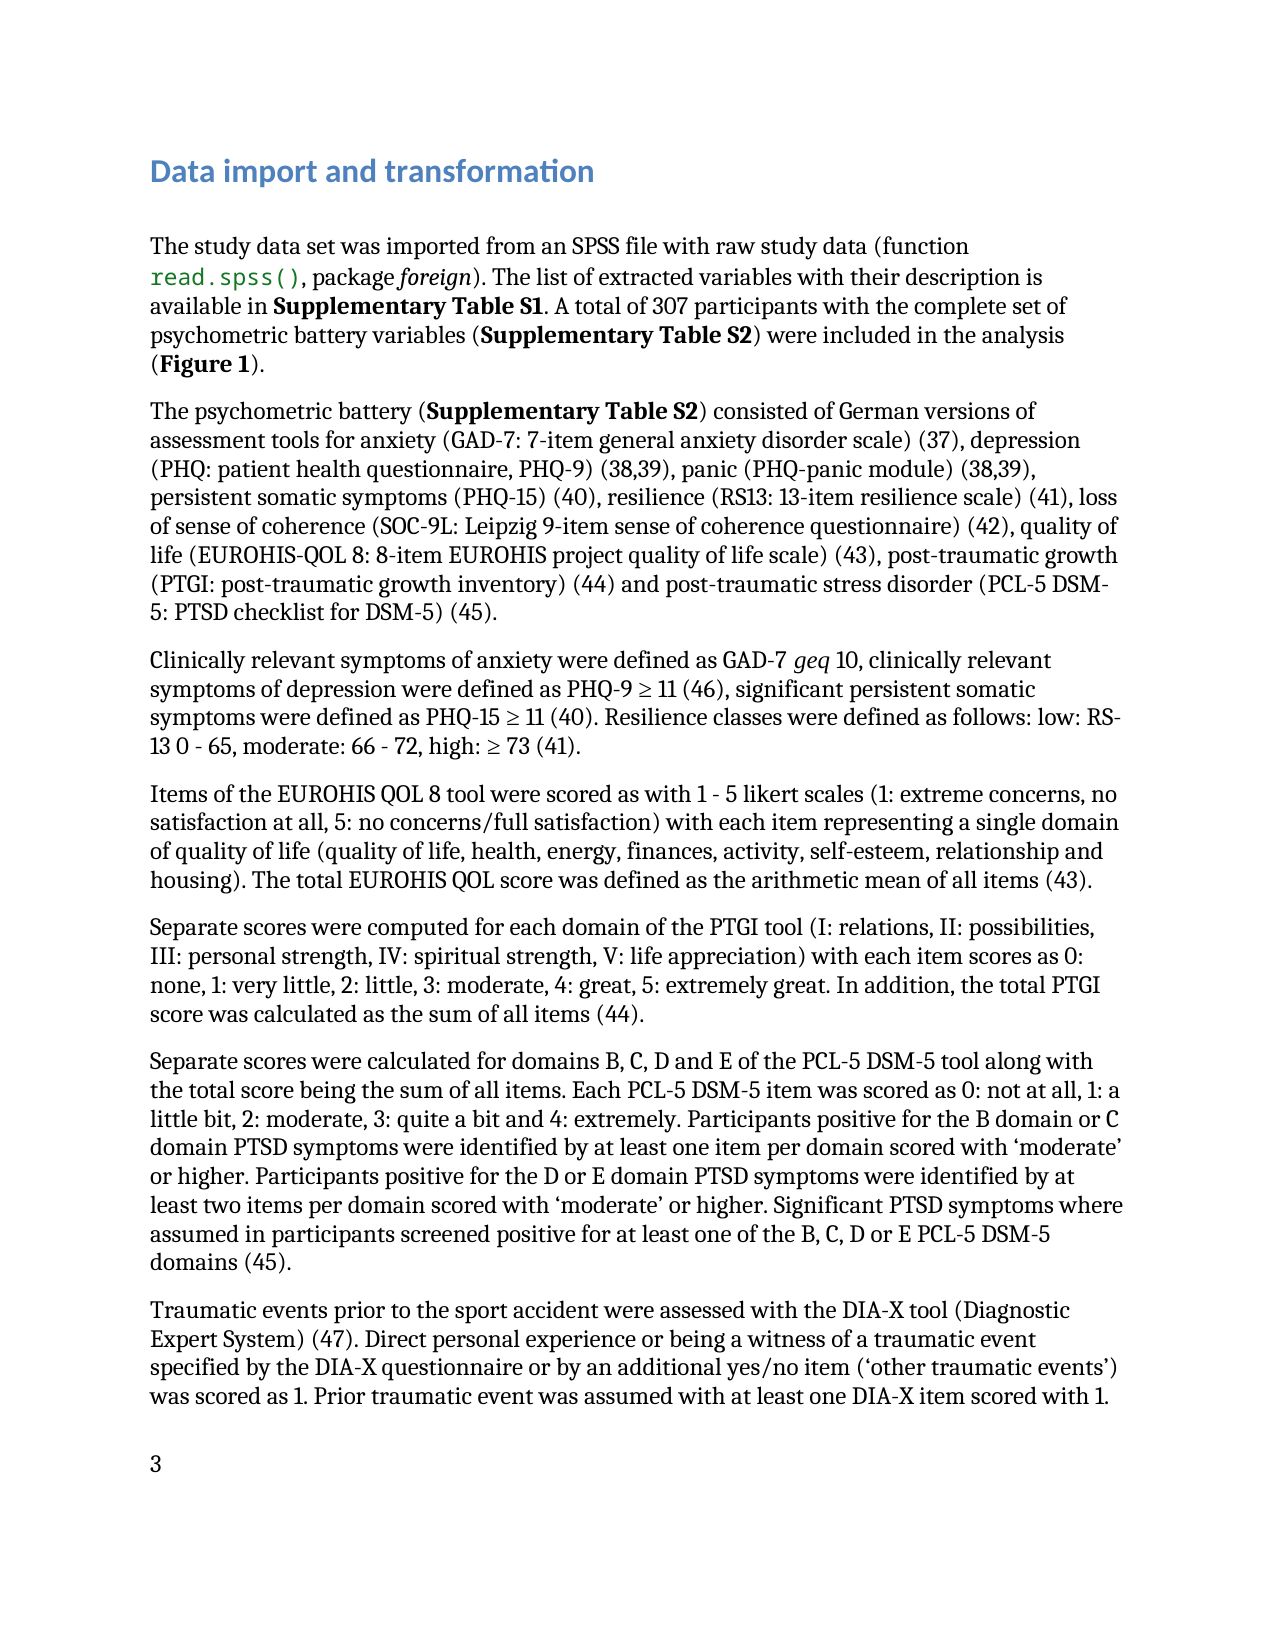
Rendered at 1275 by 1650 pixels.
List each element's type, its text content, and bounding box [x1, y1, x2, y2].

text The psychometric battery (Supplementary Table S2) consisted of German versions of assessment tools for anxiety (GAD-7: 7-item general anxiety disorder scale) (37), depression (PHQ: patient health questionnaire, PHQ-9) (38,39), panic (PHQ-panic module) (38,39), persistent somatic symptoms (PHQ-15) (40), resilience (RS13: 13-item resilience scale) (41), loss of sense of coherence (SOC-9L: Leipzig 9-item sense of coherence questionnaire) (42), quality of life (EUROHIS-QOL 8: 8-item EUROHIS project quality of life scale) (43), post-traumatic growth (PTGI: post-traumatic growth inventory) (44) and post-traumatic stress disorder (PCL-5 DSM-5: PTSD checklist for DSM-5) (45). [150, 397, 1125, 627]
text The study data set was imported from an SPSS file with raw study data (function read.spss(), package foreign). The list of extracted variables with their description is available in Supplementary Table S1. A total of 307 participants with the complete set of psychometric battery variables (Supplementary Table S2) were included in the analysis (Figure 1). [150, 232, 1125, 378]
text Separate scores were calculated for domains B, C, D and E of the PCL-5 DSM-5 tool along with the total score being the sum of all items. Each PCL-5 DSM-5 item was scored as 0: not at all, 1: a little bit, 2: moderate, 3: quite a bit and 4: extremely. Participants positive for the B domain or C domain PTSD symptoms were identified by at least one item per domain scored with ‘moderate’ or higher. Participants positive for the D or E domain PTSD symptoms were identified by at least two items per domain scored with ‘moderate’ or higher. Significant PTSD symptoms where assumed in participants screened positive for at least one of the B, C, D or E PCL-5 DSM-5 domains (45). [150, 1047, 1125, 1277]
subtitle Data import and transformation [150, 150, 1125, 191]
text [150, 1296, 1125, 1411]
text Clinically relevant symptoms of anxiety were defined as GAD-7 10, clinically relevant symptoms of depression were defined as PHQ-9 11 (46), significant persistent somatic symptoms were defined as PHQ-15 11 (40). Resilience classes were defined as follows: low: RS-13 0 - 65, moderate: 66 - 72, high: 73 (41). [150, 646, 1125, 761]
text Items of the EUROHIS QOL 8 tool were scored as with 1 - 5 likert scales (1: extreme concerns, no satisfaction at all, 5: no concerns/full satisfaction) with each item representing a single domain of quality of life (quality of life, health, energy, finances, activity, self-esteem, relationship and housing). The total EUROHIS QOL score was defined as the arithmetic mean of all items (43). [150, 779, 1125, 894]
text Separate scores were computed for each domain of the PTGI tool (I: relations, II: possibilities, III: personal strength, IV: spiritual strength, V: life appreciation) with each item scores as 0: none, 1: very little, 2: little, 3: moderate, 4: great, 5: extremely great. In addition, the total PTGI score was calculated as the sum of all items (44). [150, 913, 1125, 1028]
